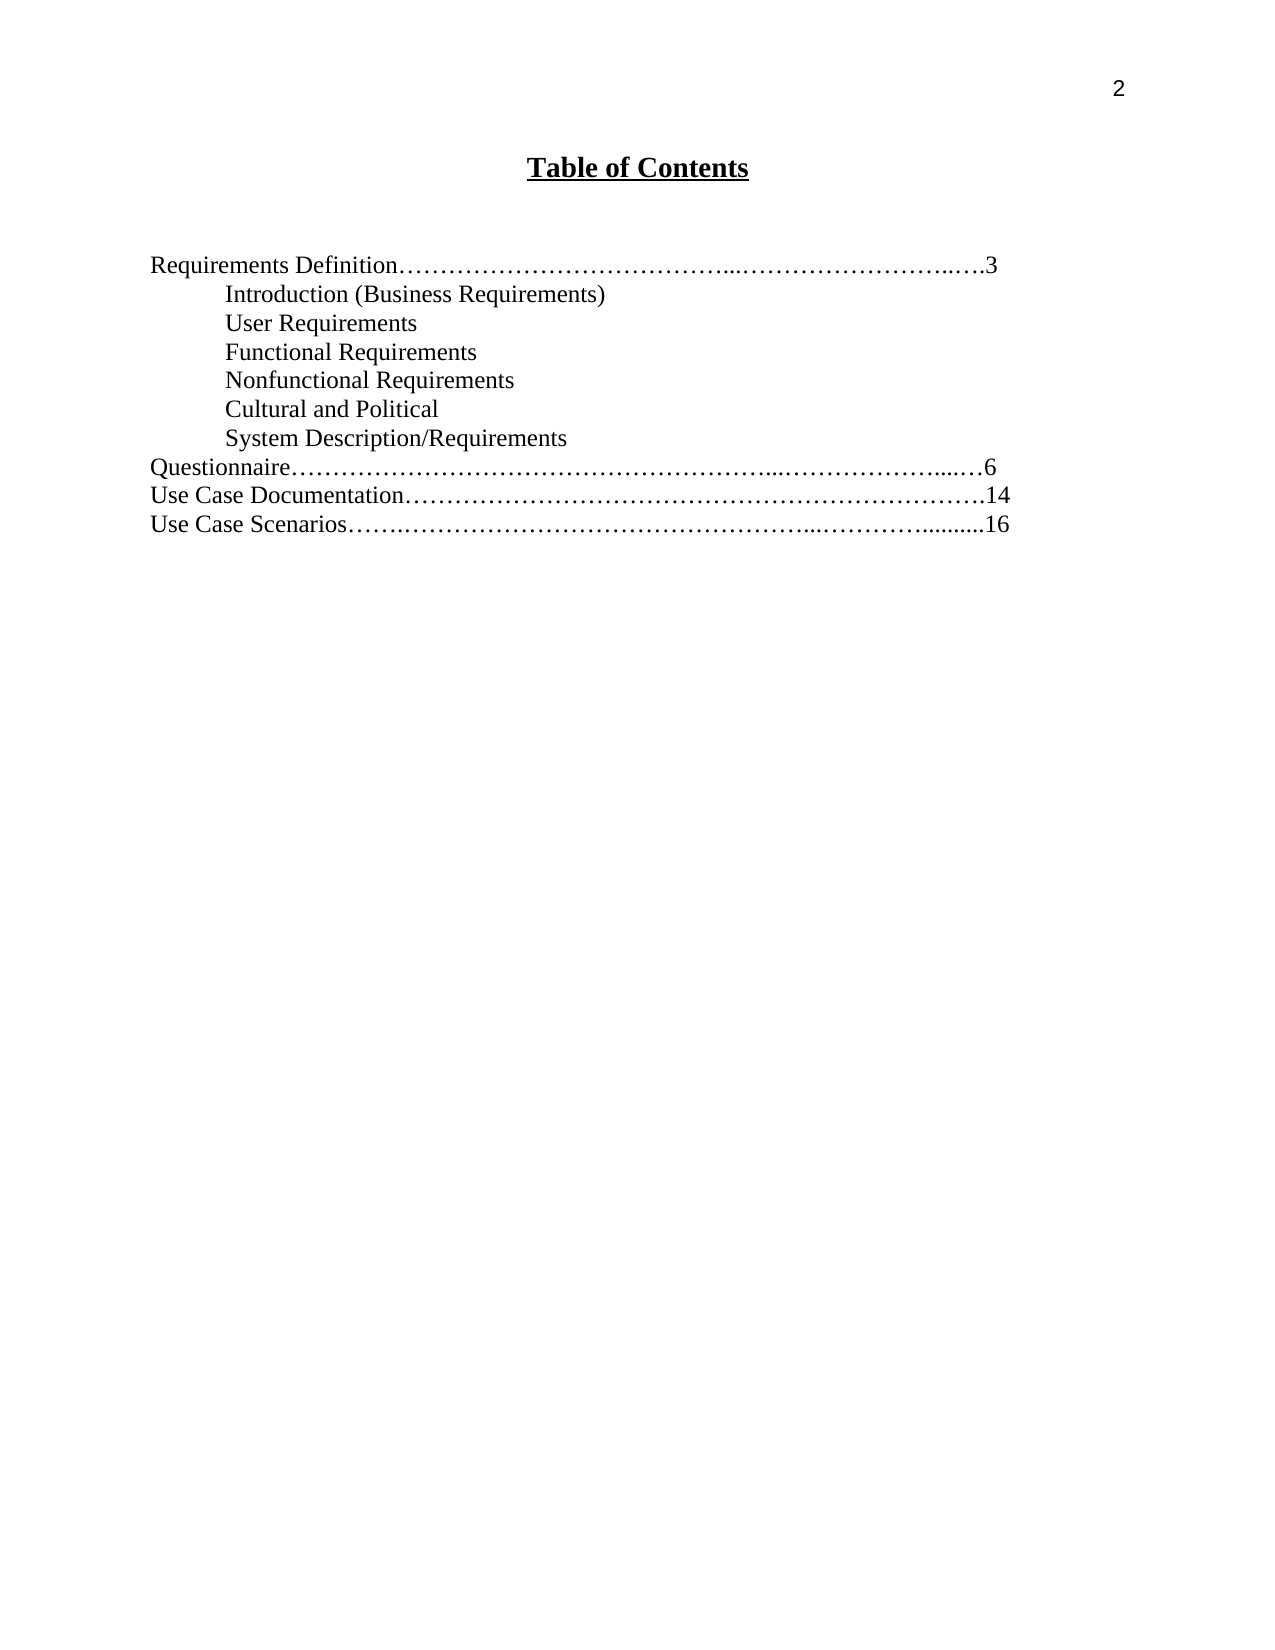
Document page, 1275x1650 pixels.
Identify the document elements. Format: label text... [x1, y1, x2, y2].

text Use Case Documentation…………………………………………………………….14 [150, 481, 1125, 509]
text Use Case Scenarios…….…………………………………………...…………..........16 [150, 509, 1125, 538]
text Questionnaire…………………………………………………...………………....…6 [150, 452, 1125, 481]
text Table of Contents [150, 150, 1125, 183]
text User Requirements [225, 308, 1125, 337]
text Nonfunctional Requirements [225, 366, 1125, 394]
text Requirements Definition…………………………………...……………………..….3 [150, 251, 1125, 279]
text Cultural and Political [225, 394, 1125, 423]
text Introduction (Business Requirements) [150, 279, 1125, 308]
text Functional Requirements [225, 337, 1125, 366]
text System Description/Requirements [225, 423, 1125, 452]
